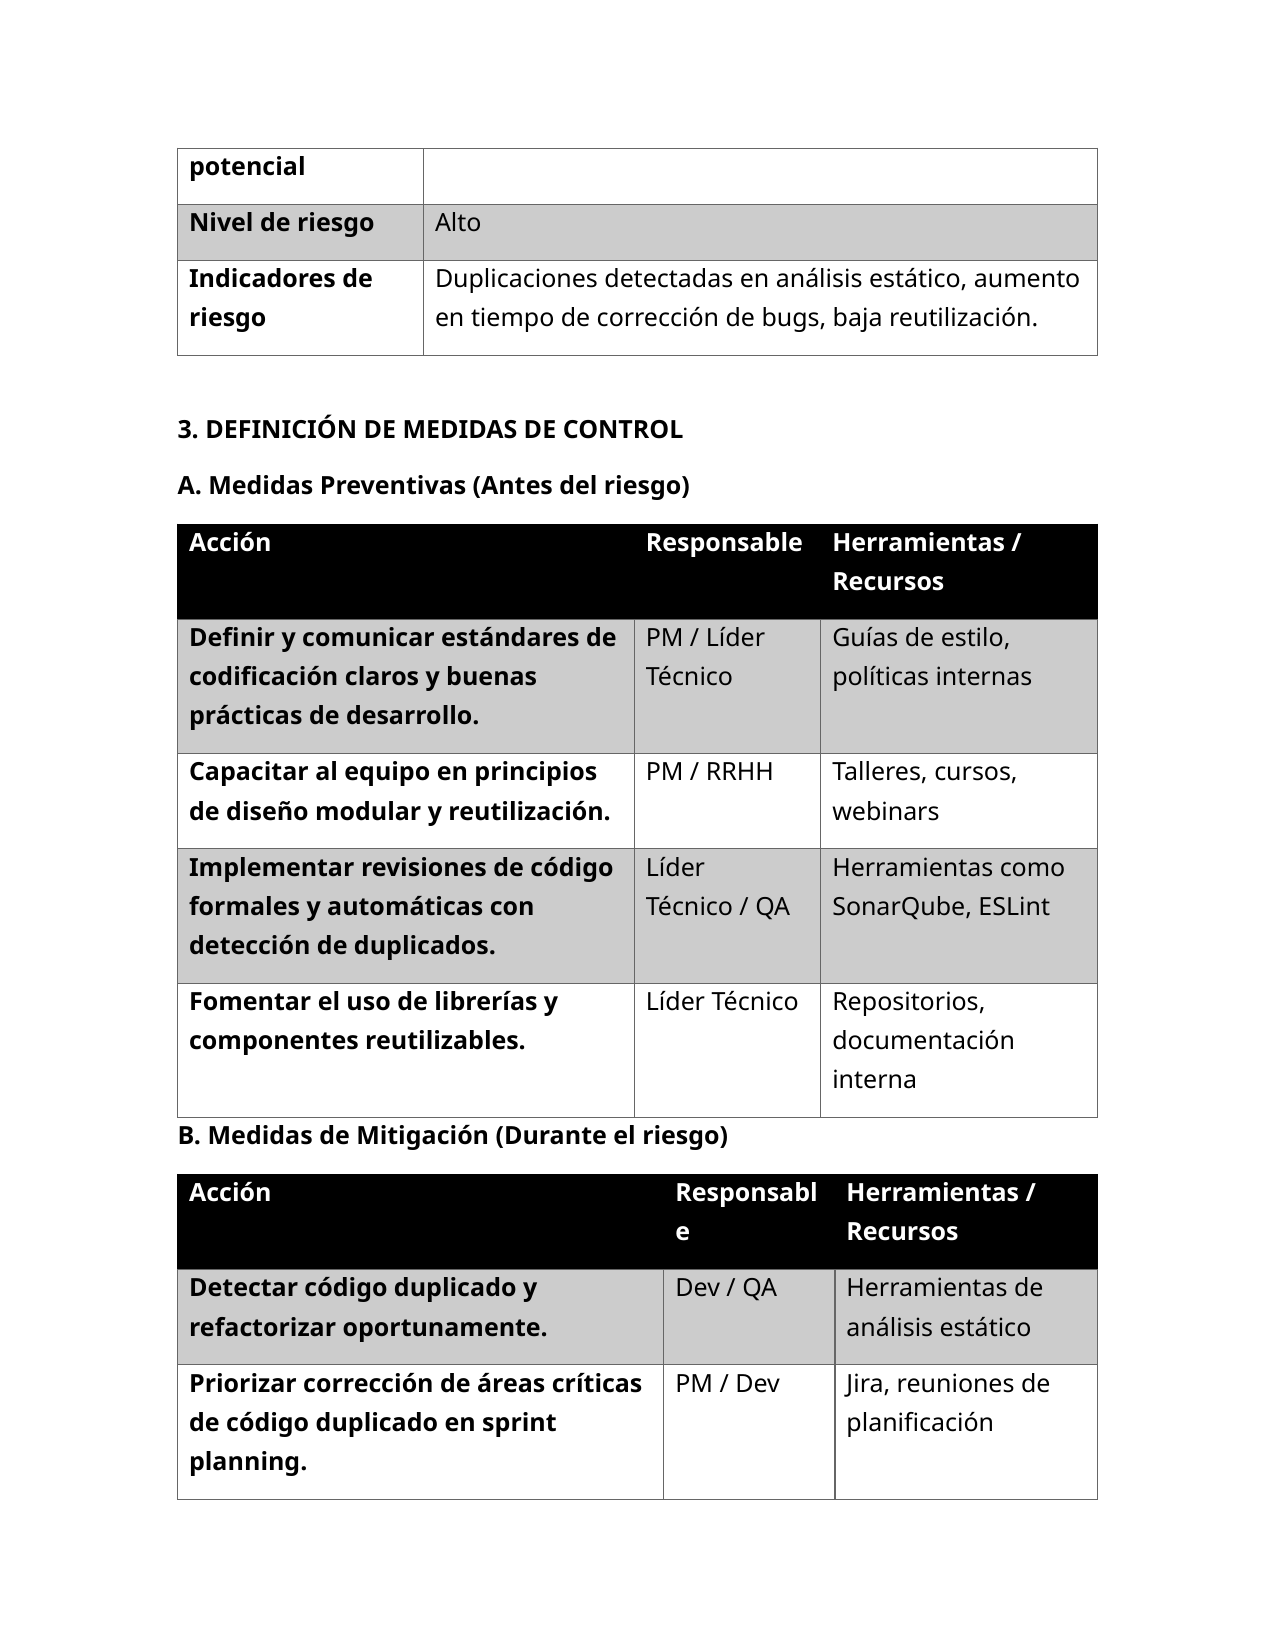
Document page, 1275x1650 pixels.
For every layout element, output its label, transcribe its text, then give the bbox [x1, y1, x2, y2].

text A. Medidas Preventivas (Antes del riesgo) [177, 468, 1098, 502]
table_cell Jira, reuniones de planificación [836, 1365, 1097, 1499]
table_cell Talleres, cursos, webinars [821, 754, 1097, 848]
table_cell Indicadores de riesgo [178, 261, 423, 355]
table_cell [424, 149, 1097, 204]
table_cell PM / Líder Técnico [635, 620, 820, 753]
table_cell Líder Técnico / QA [635, 849, 820, 983]
table_header Responsable [664, 1175, 834, 1269]
table_cell Repositorios, documentación interna [821, 984, 1097, 1117]
table_cell Nivel de riesgo [178, 205, 423, 260]
table_header Responsable [635, 525, 820, 619]
text B. Medidas de Mitigación (Durante el riesgo) [177, 1118, 1098, 1152]
table_cell Detectar código duplicado y refactorizar oportunamente. [178, 1270, 663, 1364]
table_cell Guías de estilo, políticas internas [821, 620, 1097, 753]
table_cell PM / RRHH [635, 754, 820, 848]
table_cell Herramientas como SonarQube, ESLint [821, 849, 1097, 983]
table_cell Capacitar al equipo en principios de diseño modular y reutilización. [178, 754, 634, 848]
text 3. DEFINICIÓN DE MEDIDAS DE CONTROL [177, 412, 1098, 446]
table_header Acción [178, 1175, 663, 1269]
table_header Herramientas / Recursos [836, 1175, 1097, 1269]
table_cell Implementar revisiones de código formales y automáticas con detección de duplicados. [178, 849, 634, 983]
table_header Acción [178, 525, 634, 619]
table_cell PM / Dev [664, 1365, 834, 1499]
table_header Herramientas / Recursos [821, 525, 1097, 619]
table_cell Herramientas de análisis estático [836, 1270, 1097, 1364]
table_cell Dev / QA [664, 1270, 834, 1364]
table_cell Impacto potencial [178, 149, 423, 204]
table_cell Priorizar corrección de áreas críticas de código duplicado en sprint planning. [178, 1365, 663, 1499]
table_cell Líder Técnico [635, 984, 820, 1117]
table_cell Fomentar el uso de librerías y componentes reutilizables. [178, 984, 634, 1117]
table_cell Definir y comunicar estándares de codificación claros y buenas prácticas de desarrollo. [178, 620, 634, 753]
table_cell Alto [424, 205, 1097, 260]
table_cell Duplicaciones detectadas en análisis estático, aumento en tiempo de corrección de bugs, baja reutilización. [424, 261, 1097, 355]
